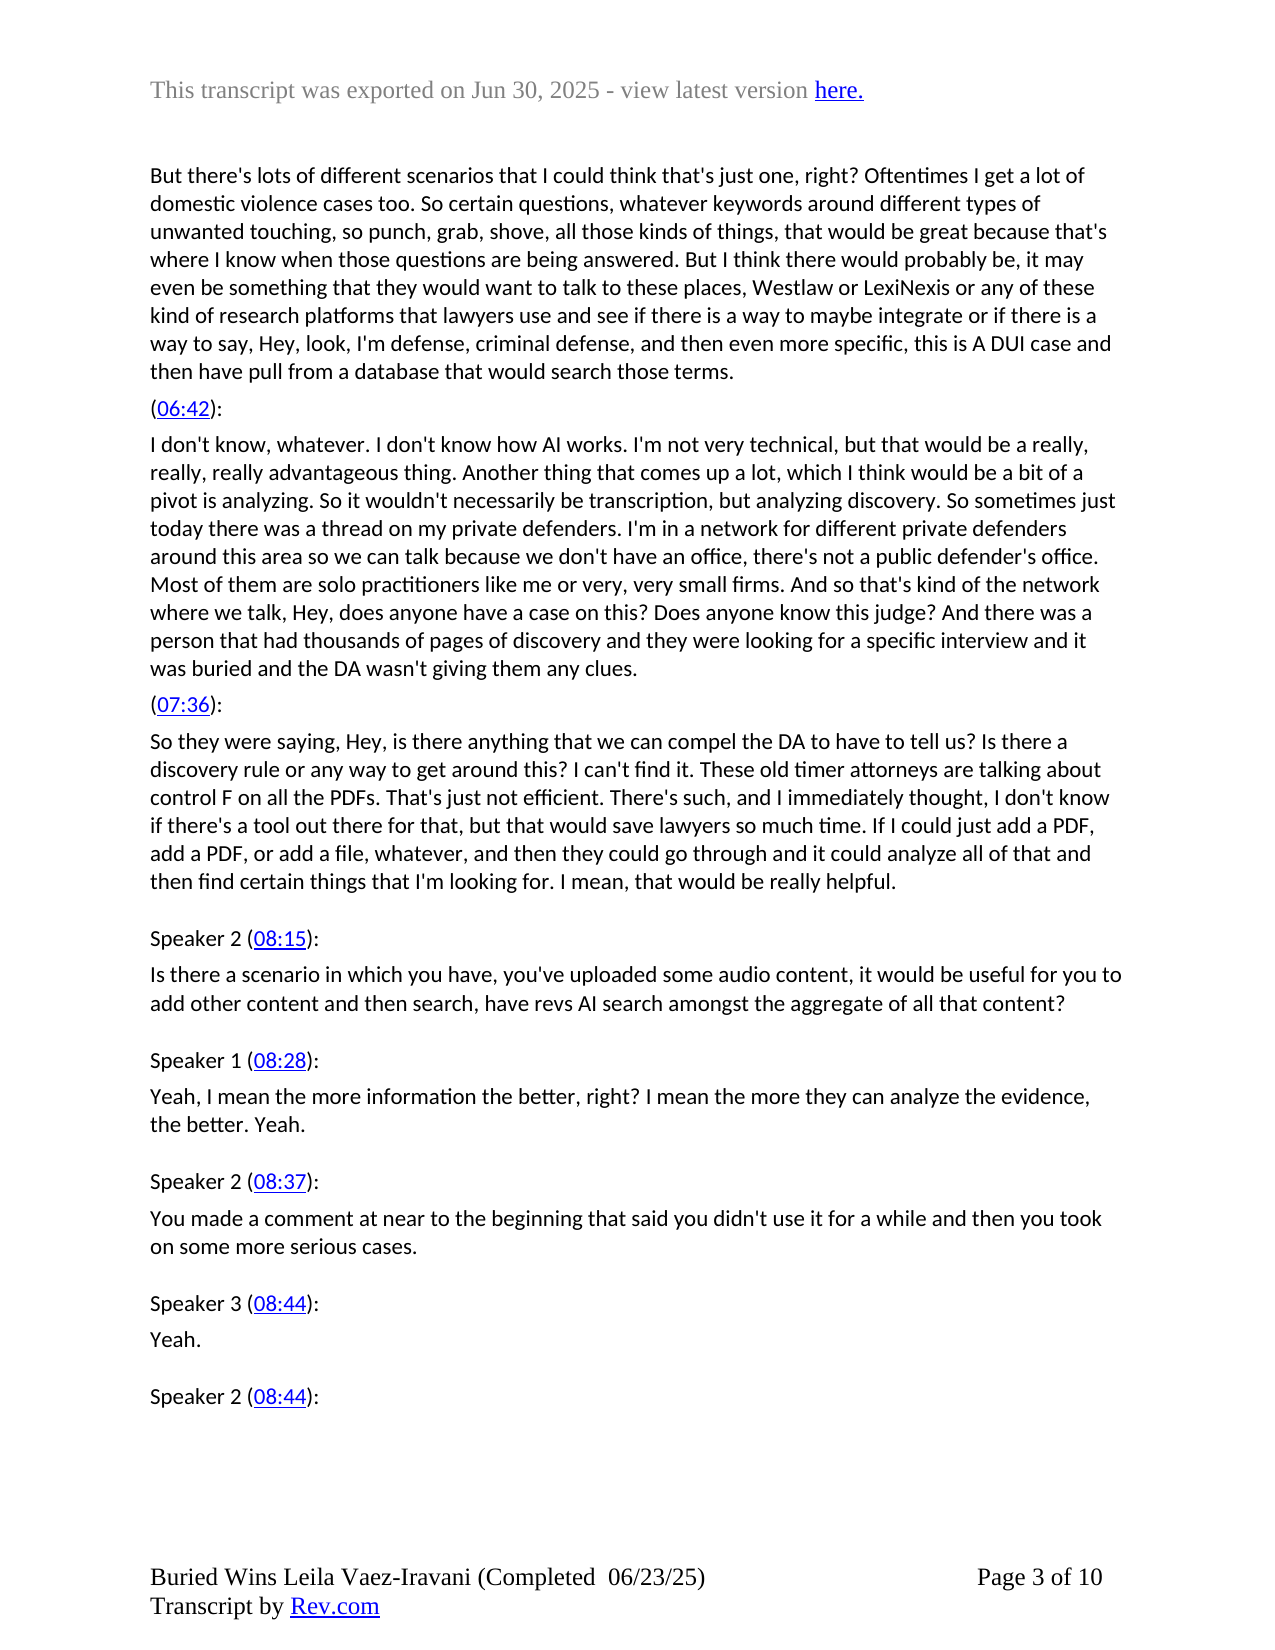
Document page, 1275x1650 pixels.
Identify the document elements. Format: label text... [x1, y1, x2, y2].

text You made a comment at near to the beginning that said you didn't use it for a while and then you took on some more serious cases. [150, 1204, 1125, 1260]
text So they were saying, Hey, is there anything that we can compel the DA to have to tell us? Is there a discovery rule or any way to get around this? I can't find it. These old timer attorneys are talking about control F on all the PDFs. That's just not efficient. There's such, and I immediately thought, I don't know if there's a tool out there for that, but that would save lawyers so much time. If I could just add a PDF, add a PDF, or add a file, whatever, and then they could go through and it could analyze all of that and then find certain things that I'm looking for. I mean, that would be really helpful. [150, 727, 1125, 895]
text Speaker 1 (08:28): [150, 1046, 1125, 1074]
text Speaker 2 (08:44): [150, 1382, 1125, 1411]
text Is there a scenario in which you have, you've uploaded some audio content, it would be useful for you to add other content and then search, have revs AI search amongst the aggregate of all that content? [150, 961, 1125, 1017]
text Speaker 2 (08:15): [150, 924, 1125, 952]
text Yeah. [150, 1325, 1125, 1353]
text Speaker 3 (08:44): [150, 1289, 1125, 1317]
text I don't know, whatever. I don't know how AI works. I'm not very technical, but that would be a really, really, really advantageous thing. Another thing that comes up a lot, which I think would be a bit of a pivot is analyzing. So it wouldn't necessarily be transcription, but analyzing discovery. So sometimes just today there was a thread on my private defenders. I'm in a network for different private defenders around this area so we can talk because we don't have an office, there's not a public defender's office. Most of them are solo practitioners like me or very, very small firms. And so that's kind of the network where we talk, Hey, does anyone have a case on this? Does anyone know this judge? And there was a person that had thousands of pages of discovery and they were looking for a specific interview and it was buried and the DA wasn't giving them any clues. [150, 430, 1125, 682]
text Speaker 2 (08:37): [150, 1167, 1125, 1195]
text (06:42): [150, 394, 1125, 422]
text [150, 161, 1125, 385]
text (07:36): [150, 691, 1125, 719]
text Yeah, I mean the more information the better, right? I mean the more they can analyze the evidence, the better. Yeah. [150, 1082, 1125, 1138]
